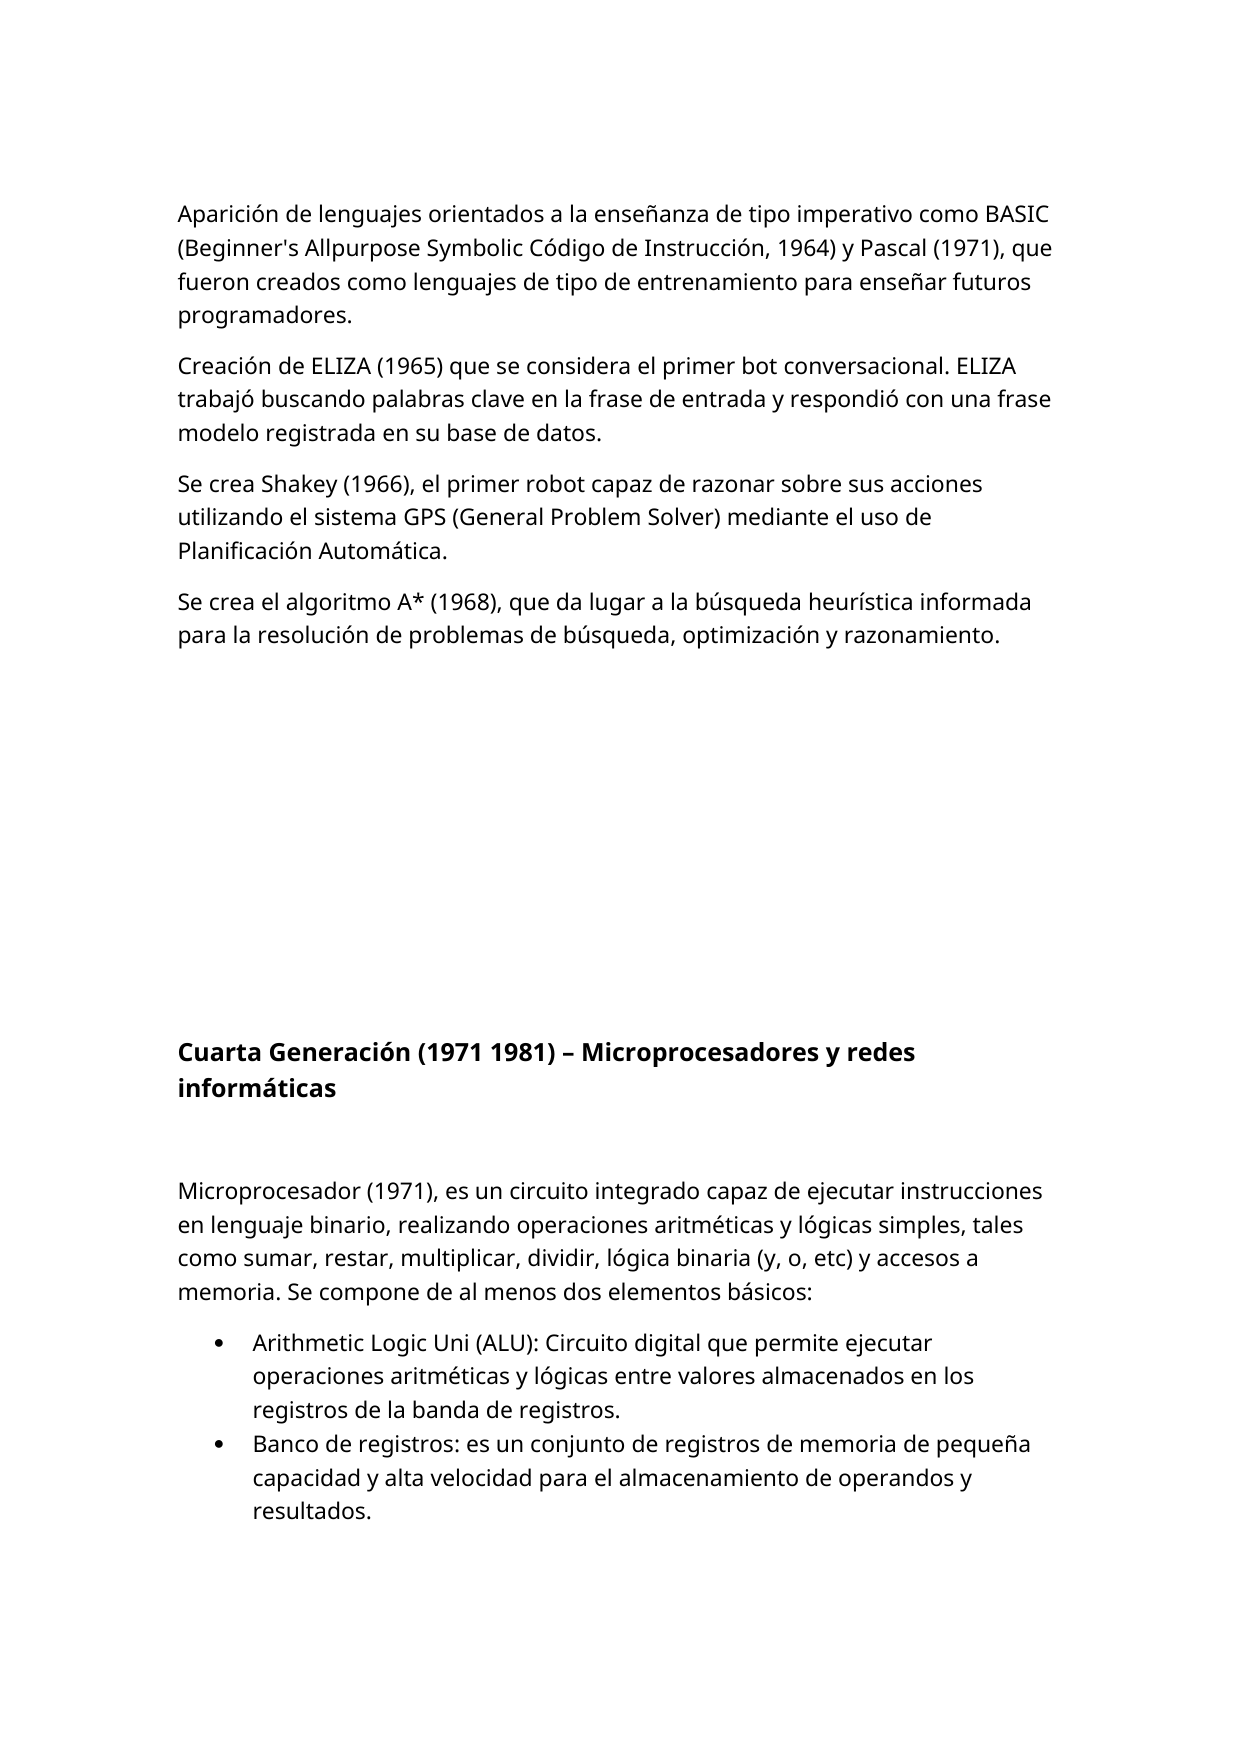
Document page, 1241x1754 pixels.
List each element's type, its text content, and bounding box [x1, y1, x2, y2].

list Arithmetic Logic Uni (ALU): Circuito digital que permite ejecutar operaciones aritméticas y lógicas entre valores almacenados en los registros de la banda de registros. [215, 1326, 1063, 1425]
text Microprocesador (1971), es un circuito integrado capaz de ejecutar instrucciones en lenguaje binario, realizando operaciones aritméticas y lógicas simples, tales como sumar, restar, multiplicar, dividir, lógica binaria (y, o, etc) y accesos a memoria. Se compone de al menos dos elementos básicos: [177, 1175, 1063, 1307]
text Se crea el algoritmo A* (1968), que da lugar a la búsqueda heurística informada para la resolución de problemas de búsqueda, optimización y razonamiento. [177, 586, 1063, 651]
text Se crea Shakey (1966), el primer robot capaz de razonar sobre sus acciones utilizando el sistema GPS (General Problem Solver) mediante el uso de Planificación Automática. [177, 468, 1063, 566]
text Aparición de lenguajes orientados a la enseñanza de tipo imperativo como BASIC (Beginner's Allpurpose Symbolic Código de Instrucción, 1964) y Pascal (1971), que fueron creados como lenguajes de tipo de entrenamiento para enseñar futuros programadores. [177, 198, 1063, 331]
list Banco de registros: es un conjunto de registros de memoria de pequeña capacidad y alta velocidad para el almacenamiento de operandos y resultados. [215, 1428, 1063, 1526]
text Cuarta Generación (1971 1981) – Microprocesadores y redes informáticas [177, 1034, 1063, 1105]
text Creación de ELIZA (1965) que se considera el primer bot conversacional. ELIZA trabajó buscando palabras clave en la frase de entrada y respondió con una frase modelo registrada en su base de datos. [177, 350, 1063, 448]
